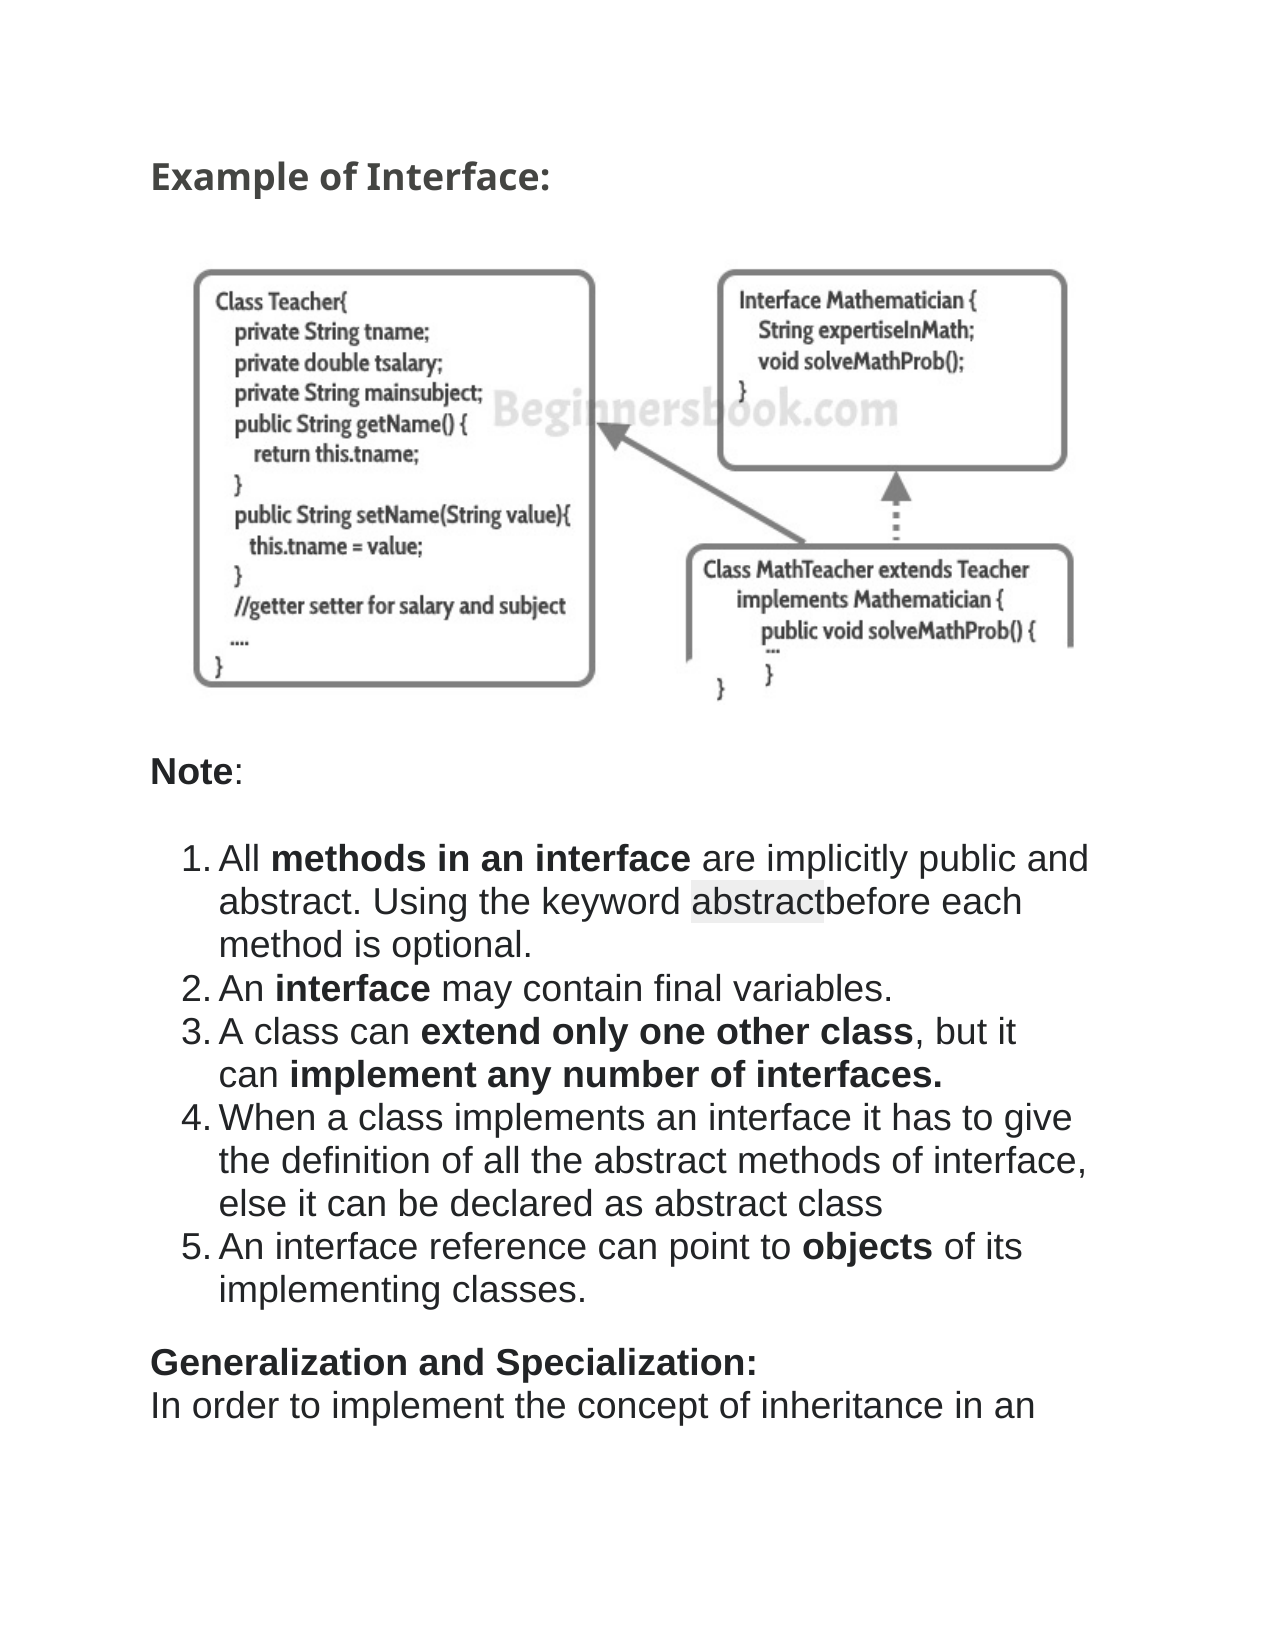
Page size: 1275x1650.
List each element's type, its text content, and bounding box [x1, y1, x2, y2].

list All methods in an interface are implicitly public and abstract. Using the keyword abstractbefore each method is optional. [181, 836, 1125, 966]
list A class can extend only one other class, but it can implement any number of interfaces. [181, 1009, 1125, 1095]
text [150, 1340, 1125, 1426]
subtitle Example of Interface: [150, 150, 1125, 201]
list When a class implements an interface it has to give the definition of all the abstract methods of interface, else it can be declared as abstract class [181, 1095, 1125, 1224]
list An interface may contain final variables. [181, 966, 1125, 1009]
list An interface reference can point to objects of its implementing classes. [181, 1224, 1125, 1311]
text Note: [150, 749, 1125, 792]
picture [150, 236, 1088, 705]
